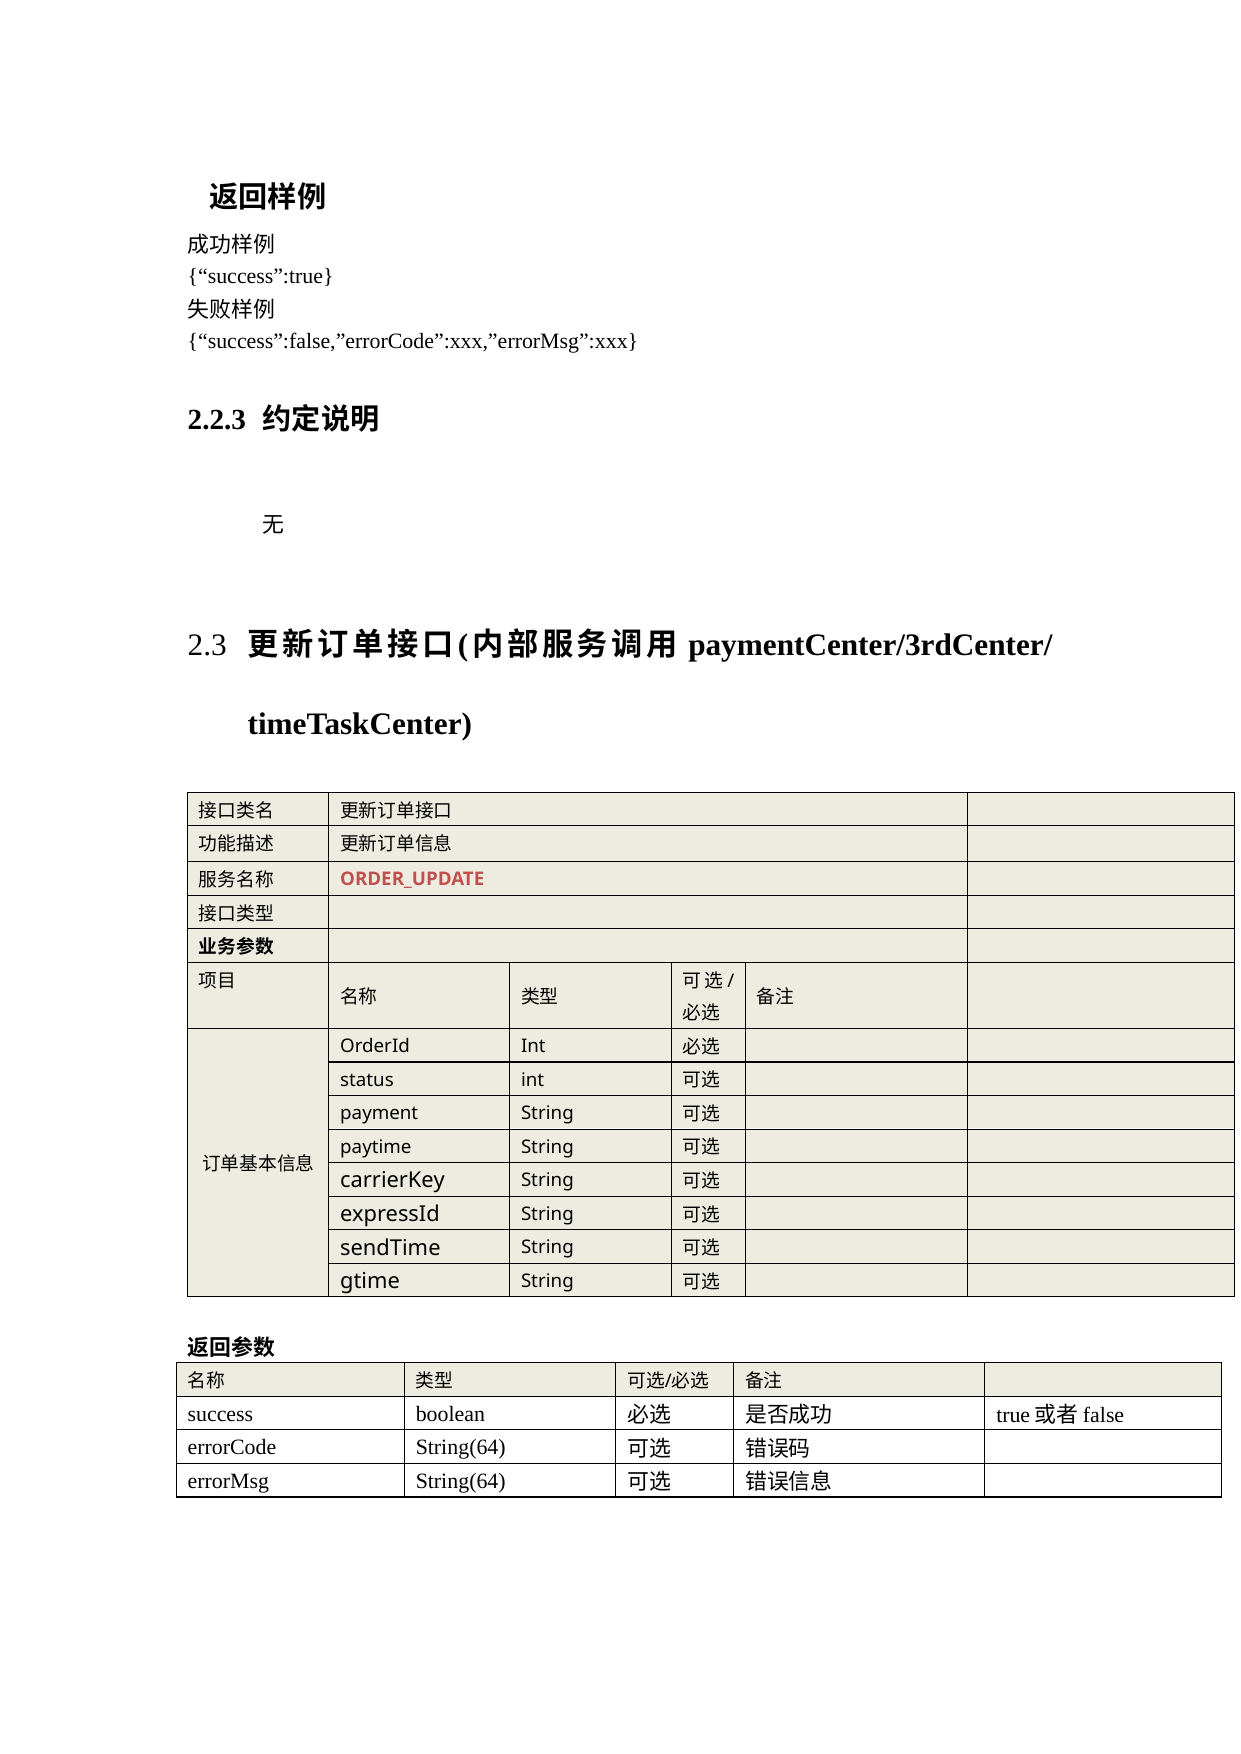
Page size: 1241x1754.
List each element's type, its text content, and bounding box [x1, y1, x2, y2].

table_cell OrderId [329, 1029, 509, 1061]
table_cell [746, 1130, 967, 1162]
table_cell String [510, 1230, 671, 1263]
table_cell 接口类型 [188, 896, 328, 928]
table_cell 可选 [672, 1130, 745, 1162]
table_cell [968, 1230, 1234, 1263]
table_cell String [510, 1264, 671, 1296]
table_cell 必选 [616, 1397, 733, 1429]
table_cell String(64) [405, 1464, 615, 1496]
table_cell [968, 1163, 1234, 1196]
table_cell 可选 [672, 1063, 745, 1095]
table_header 更新订单接口 [329, 793, 967, 825]
table_cell 可选 [672, 1163, 745, 1196]
table_cell String [510, 1163, 671, 1196]
table_cell gtime [329, 1264, 509, 1296]
table_cell [985, 1464, 1221, 1496]
table_cell success [177, 1397, 404, 1429]
table_cell [968, 896, 1234, 928]
table_cell 是否成功 [734, 1397, 984, 1429]
table_cell carrierKey [329, 1163, 509, 1196]
table_cell [968, 1264, 1234, 1296]
table_cell 错误信息 [734, 1464, 984, 1496]
table_cell [746, 1264, 967, 1296]
subtitle 约定说明 [187, 384, 1053, 449]
table_cell boolean [405, 1397, 615, 1429]
table_cell [985, 1430, 1221, 1463]
table_cell 更新订单信息 [329, 826, 967, 861]
subtitle 更新订单接口(内部服务调用paymentCenter/3rdCenter/timeTaskCenter) [187, 609, 1053, 756]
table_cell [968, 1063, 1234, 1095]
table_header 备注 [734, 1363, 984, 1396]
table_cell [968, 1096, 1234, 1128]
table_cell 必选 [672, 1029, 745, 1061]
table_cell [329, 896, 967, 928]
table_cell 备注 [746, 963, 967, 1028]
text 返回样例 [187, 162, 1053, 227]
table_cell 名称 [329, 963, 509, 1028]
table_cell Int [510, 1029, 671, 1061]
table_cell [968, 963, 1234, 1028]
table_header 接口类名 [188, 793, 328, 825]
text 失败样例 [187, 292, 1053, 324]
table_cell payment [329, 1096, 509, 1128]
table_cell 可选 [616, 1430, 733, 1463]
table_cell [746, 1163, 967, 1196]
table_cell [746, 1230, 967, 1263]
table_cell 功能描述 [188, 826, 328, 861]
table_header 名称 [177, 1363, 404, 1396]
table_cell errorCode [177, 1430, 404, 1463]
table_cell expressId [329, 1197, 509, 1229]
text {“success”:true} [187, 259, 1053, 292]
table_cell [746, 1063, 967, 1095]
table_cell [746, 1029, 967, 1061]
table_cell status [329, 1063, 509, 1095]
table_cell String [510, 1096, 671, 1128]
table_cell 项目 [188, 963, 328, 1028]
table_cell 可选 [672, 1096, 745, 1128]
table_cell [968, 826, 1234, 861]
table_cell String [510, 1197, 671, 1229]
table_cell [746, 1197, 967, 1229]
table_cell [968, 1197, 1234, 1229]
text 返回参数 [187, 1330, 1053, 1362]
table_header 可选/必选 [616, 1363, 733, 1396]
table_cell 类型 [510, 963, 671, 1028]
table_cell errorMsg [177, 1464, 404, 1496]
table_cell [968, 1029, 1234, 1061]
table_cell ORDER_UPDATE [329, 862, 967, 895]
table_cell [968, 929, 1234, 962]
table_cell 订单基本信息 [188, 1029, 328, 1296]
table_cell paytime [329, 1130, 509, 1162]
table_cell true或者false [985, 1397, 1221, 1429]
table_cell [968, 862, 1234, 895]
table_cell [329, 929, 967, 962]
table_cell sendTime [329, 1230, 509, 1263]
text {“success”:false,”errorCode”:xxx,”errorMsg”:xxx} [187, 324, 1053, 357]
table_cell 业务参数 [188, 929, 328, 962]
table_cell 可选/必选 [672, 963, 745, 1028]
list 无 [262, 507, 1053, 539]
table_cell 可选 [672, 1264, 745, 1296]
table_header 类型 [405, 1363, 615, 1396]
table_header [968, 793, 1234, 825]
table_cell [968, 1130, 1234, 1162]
table_cell 可选 [672, 1230, 745, 1263]
table_cell 可选 [616, 1464, 733, 1496]
table_cell 可选 [672, 1197, 745, 1229]
table_cell String(64) [405, 1430, 615, 1463]
table_cell String [510, 1130, 671, 1162]
table_cell [746, 1096, 967, 1128]
text 成功样例 [187, 227, 1053, 259]
table_cell 服务名称 [188, 862, 328, 895]
table_cell int [510, 1063, 671, 1095]
table_header [985, 1363, 1221, 1396]
table_cell 错误码 [734, 1430, 984, 1463]
